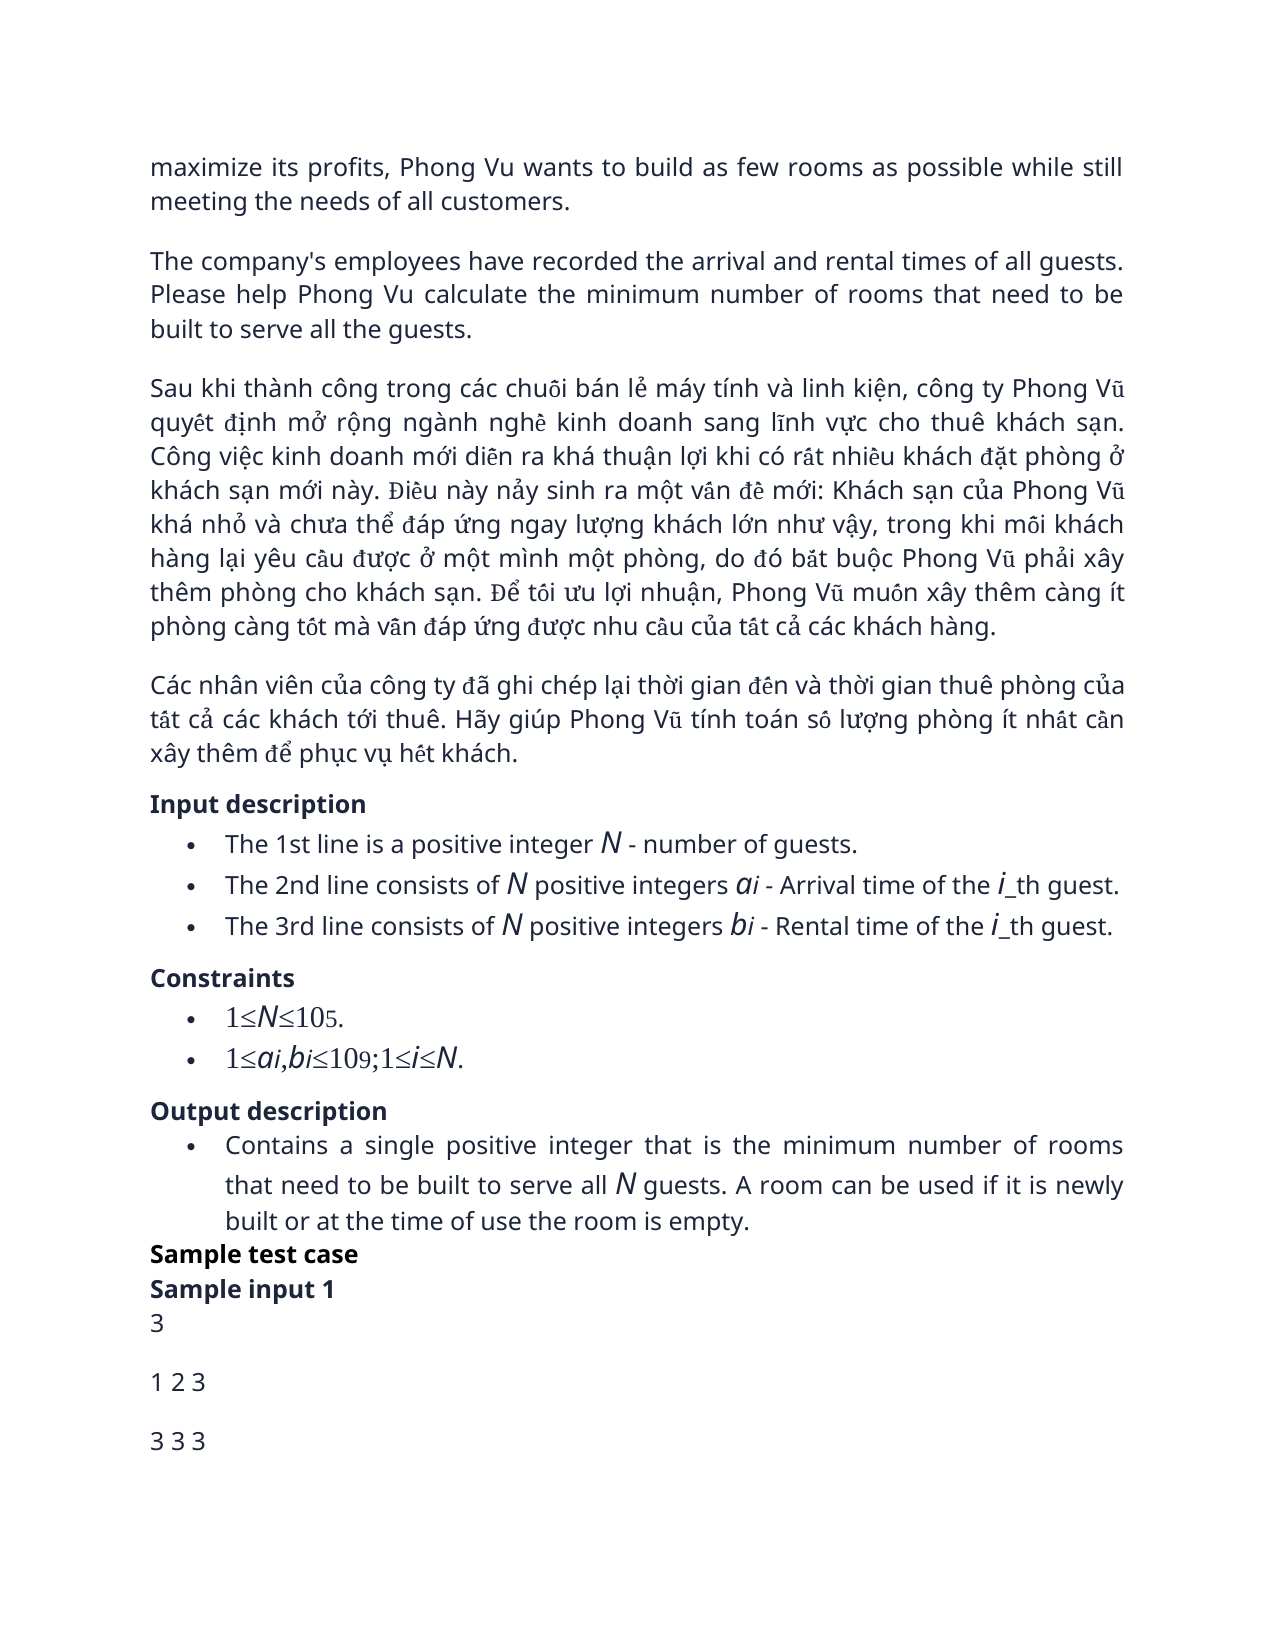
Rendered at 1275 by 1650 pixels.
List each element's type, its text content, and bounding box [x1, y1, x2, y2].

list 1≤N≤105. [187, 995, 1125, 1036]
text Constraints [150, 961, 1125, 995]
list The 1st line is a positive integer N - number of guests. [187, 821, 1125, 862]
list The 2nd line consists of N positive integers ai​ - Arrival time of the i_th guest. [187, 862, 1125, 903]
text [150, 150, 1125, 218]
text 1 2 3 [150, 1364, 1125, 1398]
text Output description [150, 1094, 1125, 1128]
list 1≤ai​,bi​≤109;1≤i≤N. [187, 1036, 1125, 1077]
text 3 3 3 [150, 1423, 1125, 1457]
text Sample input 1 [150, 1271, 1125, 1305]
text Các nhân viên của công ty đã ghi chép lại thời gian đến và thời gian thuê phòng của tất cả các khách tới thuê. Hãy giúp Phong Vũ tính toán số lượng phòng ít nhất cần xây thêm để phục vụ hết khách. [150, 668, 1125, 770]
text Sau khi thành công trong các chuỗi bán lẻ máy tính và linh kiện, công ty Phong Vũ quyết định mở rộng ngành nghề kinh doanh sang lĩnh vực cho thuê khách sạn. Công việc kinh doanh mới diễn ra khá thuận lợi khi có rất nhiều khách đặt phòng ở khách sạn mới này. Điều này nảy sinh ra một vấn đề mới: Khách sạn của Phong Vũ khá nhỏ và chưa thể đáp ứng ngay lượng khách lớn như vậy, trong khi mỗi khách hàng lại yêu cầu được ở một mình một phòng, do đó bắt buộc Phong Vũ phải xây thêm phòng cho khách sạn. Để tối ưu lợi nhuận, Phong Vũ muốn xây thêm càng ít phòng càng tốt mà vẫn đáp ứng được nhu cầu của tất cả các khách hàng. [150, 370, 1125, 643]
text The company's employees have recorded the arrival and rental times of all guests. Please help Phong Vu calculate the minimum number of rooms that need to be built to serve all the guests. [150, 243, 1125, 345]
list The 3rd line consists of N positive integers bi​ - Rental time of the i_th guest. [187, 903, 1125, 944]
text 3 [150, 1305, 1125, 1339]
text Input description [150, 787, 1125, 821]
list Contains a single positive integer that is the minimum number of rooms that need to be built to serve all N guests. A room can be used if it is newly built or at the time of use the room is empty. [187, 1128, 1125, 1237]
text Sample test case [150, 1237, 1125, 1271]
